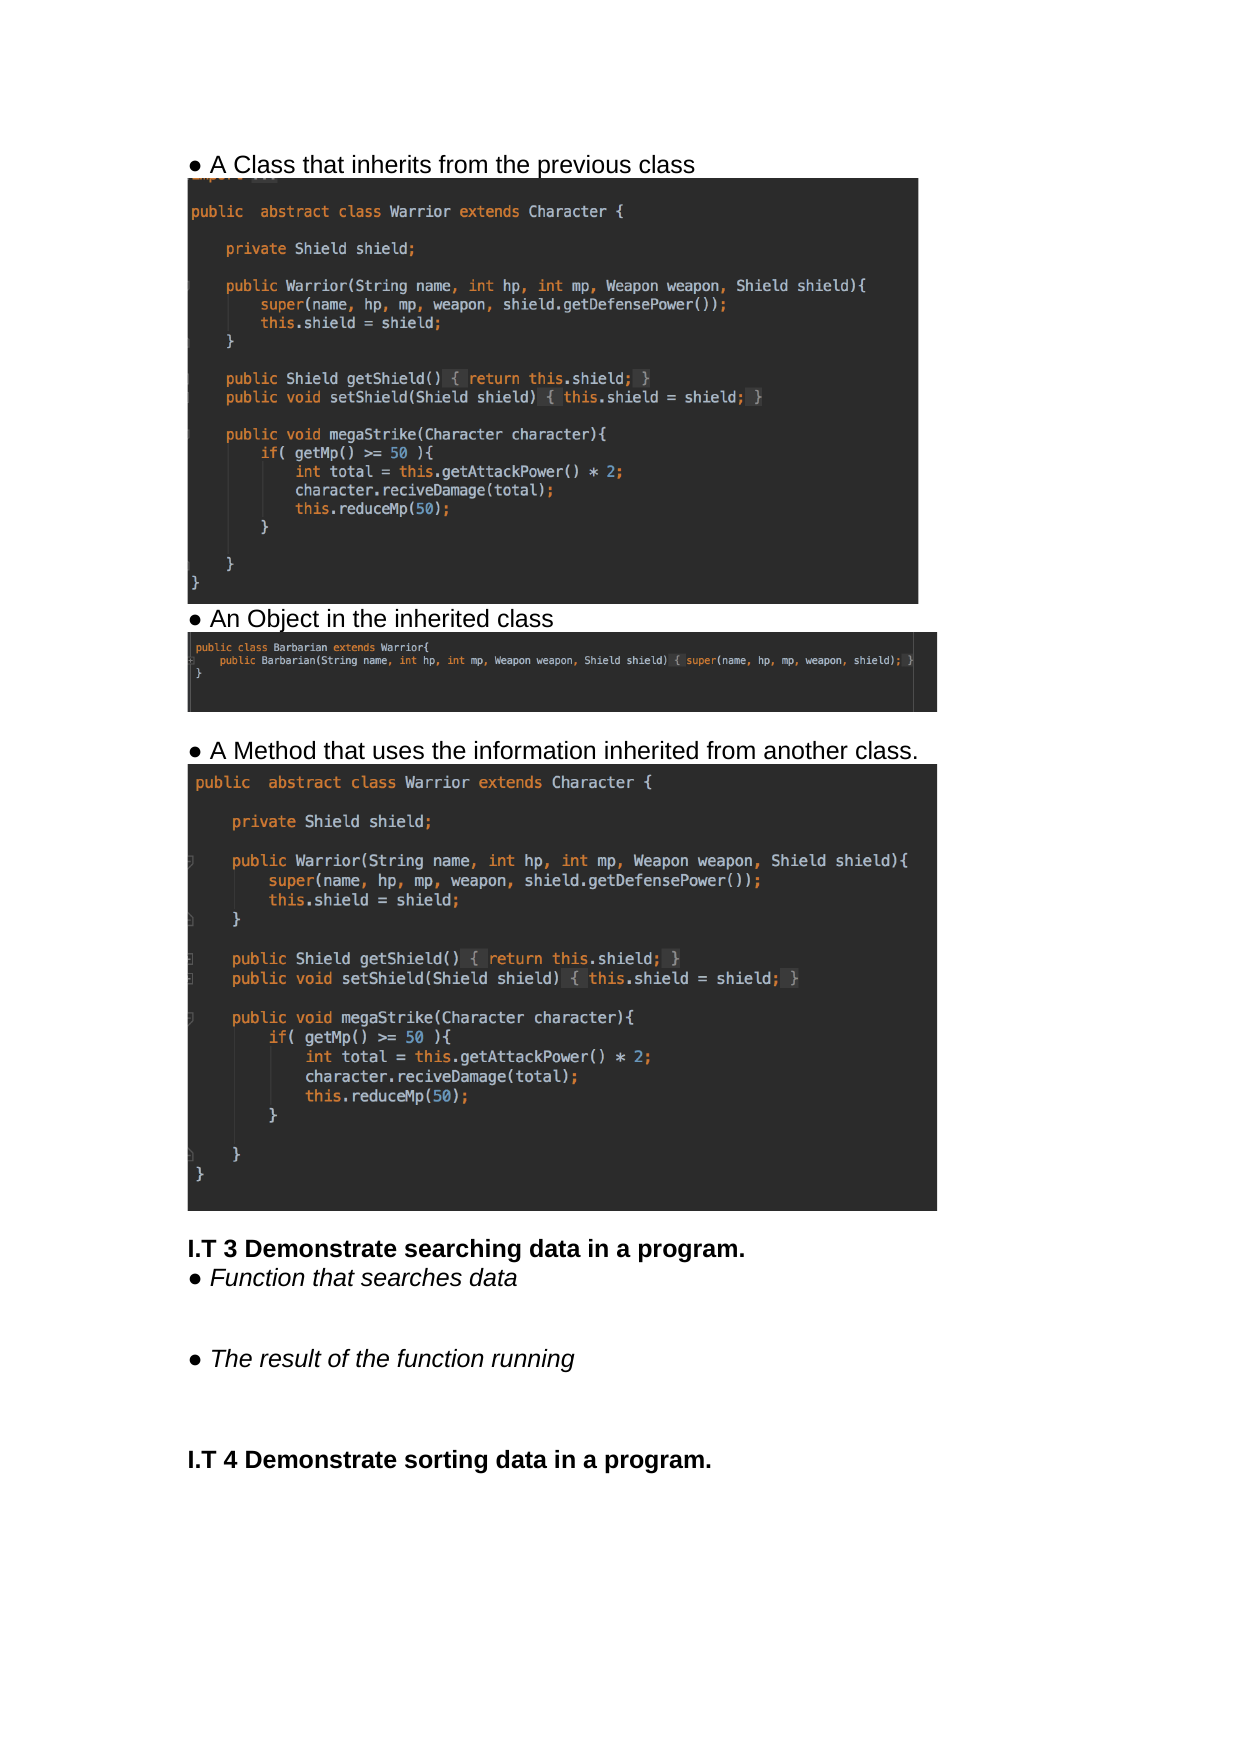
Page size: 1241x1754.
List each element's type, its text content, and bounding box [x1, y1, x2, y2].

picture [187, 764, 938, 1211]
text ● The result of the function running [187, 1344, 1053, 1373]
text ● A Class that inherits from the previous class [187, 150, 1053, 179]
text ● Function that searches data [187, 1263, 1053, 1292]
text I.T 4 Demonstrate sorting data in a program. [187, 1445, 1053, 1474]
text I.T 3 Demonstrate searching data in a program. [187, 1234, 1053, 1263]
picture [187, 178, 919, 604]
picture [187, 632, 938, 712]
